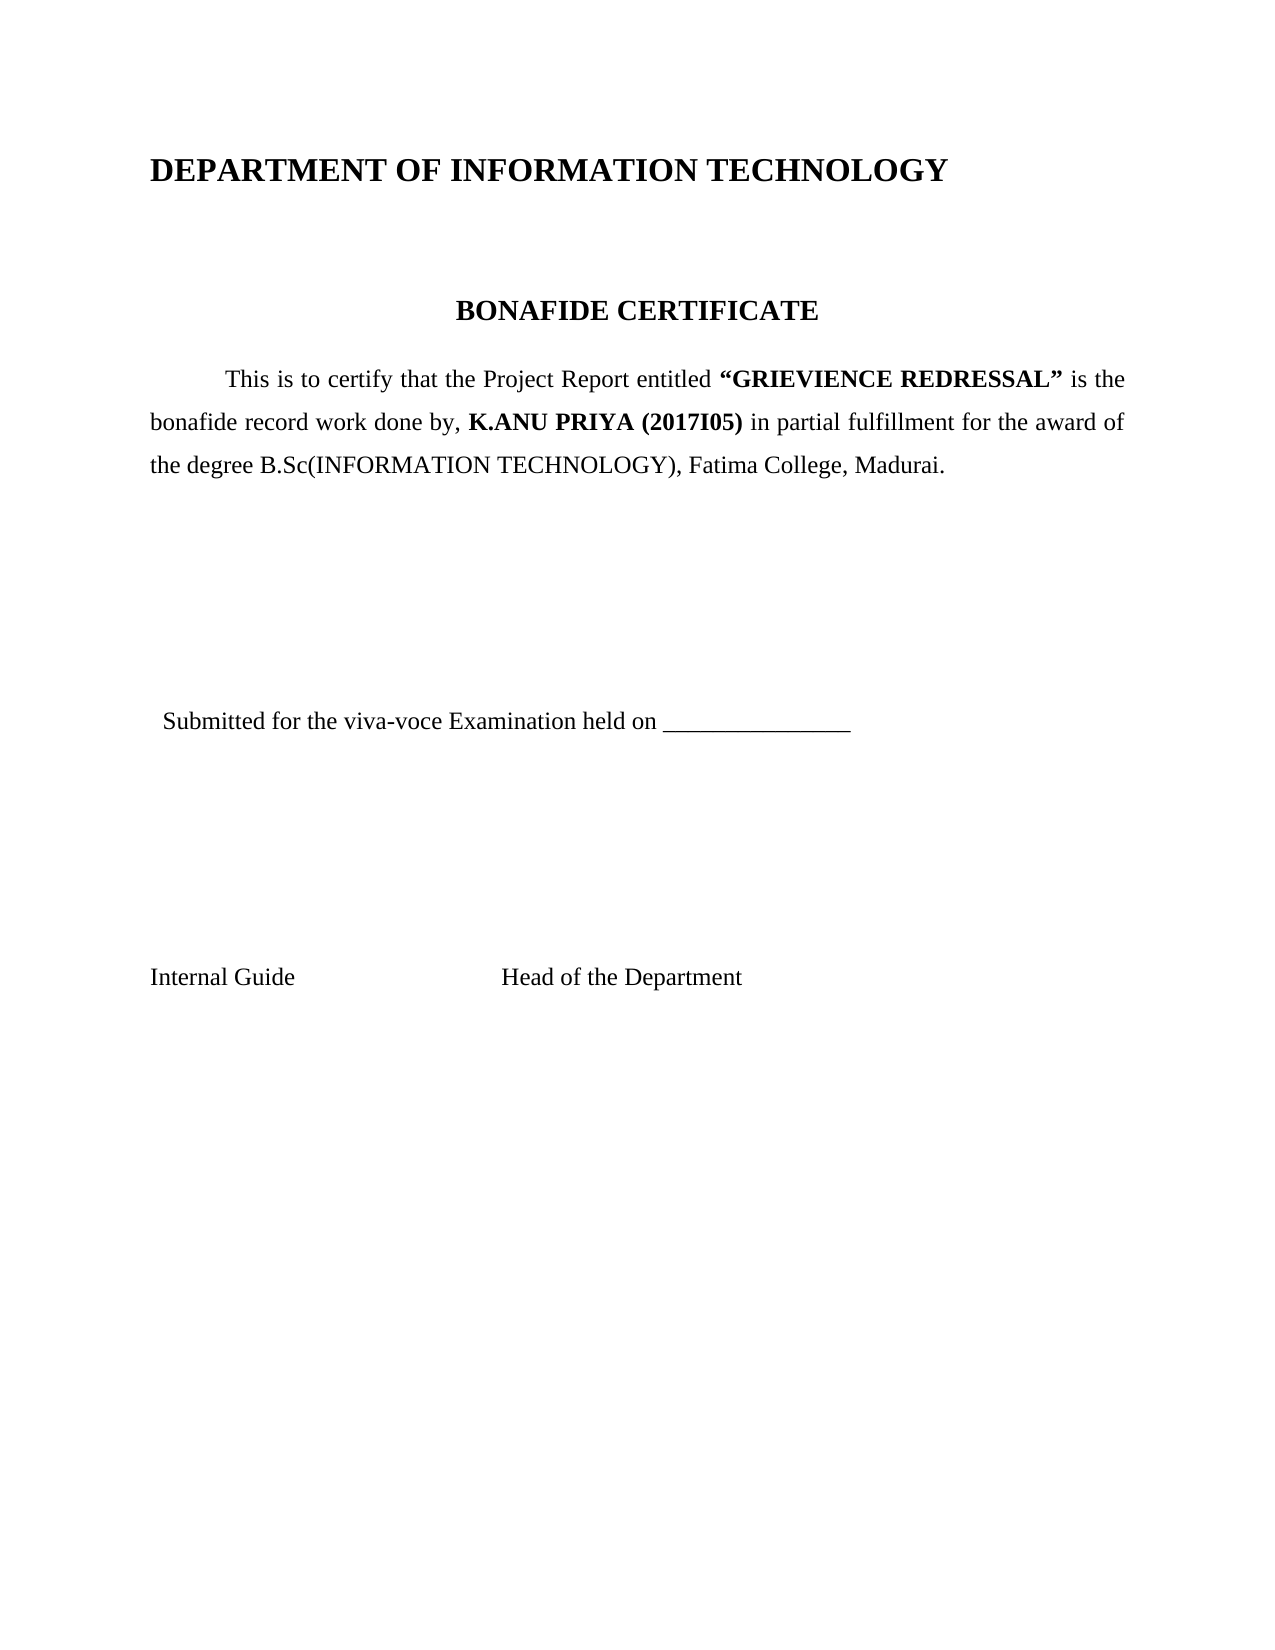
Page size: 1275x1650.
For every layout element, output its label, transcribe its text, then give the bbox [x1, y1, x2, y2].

text Internal Guide Head of the Department [150, 962, 1125, 991]
text DEPARTMENT OF INFORMATION TECHNOLOGY [150, 150, 1125, 188]
text This is to certify that the Project Report entitled “GRIEVIENCE REDRESSAL” is the bonafide record work done by, K.ANU PRIYA (2017I05) in partial fulfillment for the award of the degree B.Sc(INFORMATION TECHNOLOGY), Fatima College, Madurai. [150, 364, 1125, 479]
text Submitted for the viva-voce Examination held on _______________ [150, 706, 1125, 735]
text BONAFIDE CERTIFICATE [150, 293, 1125, 327]
